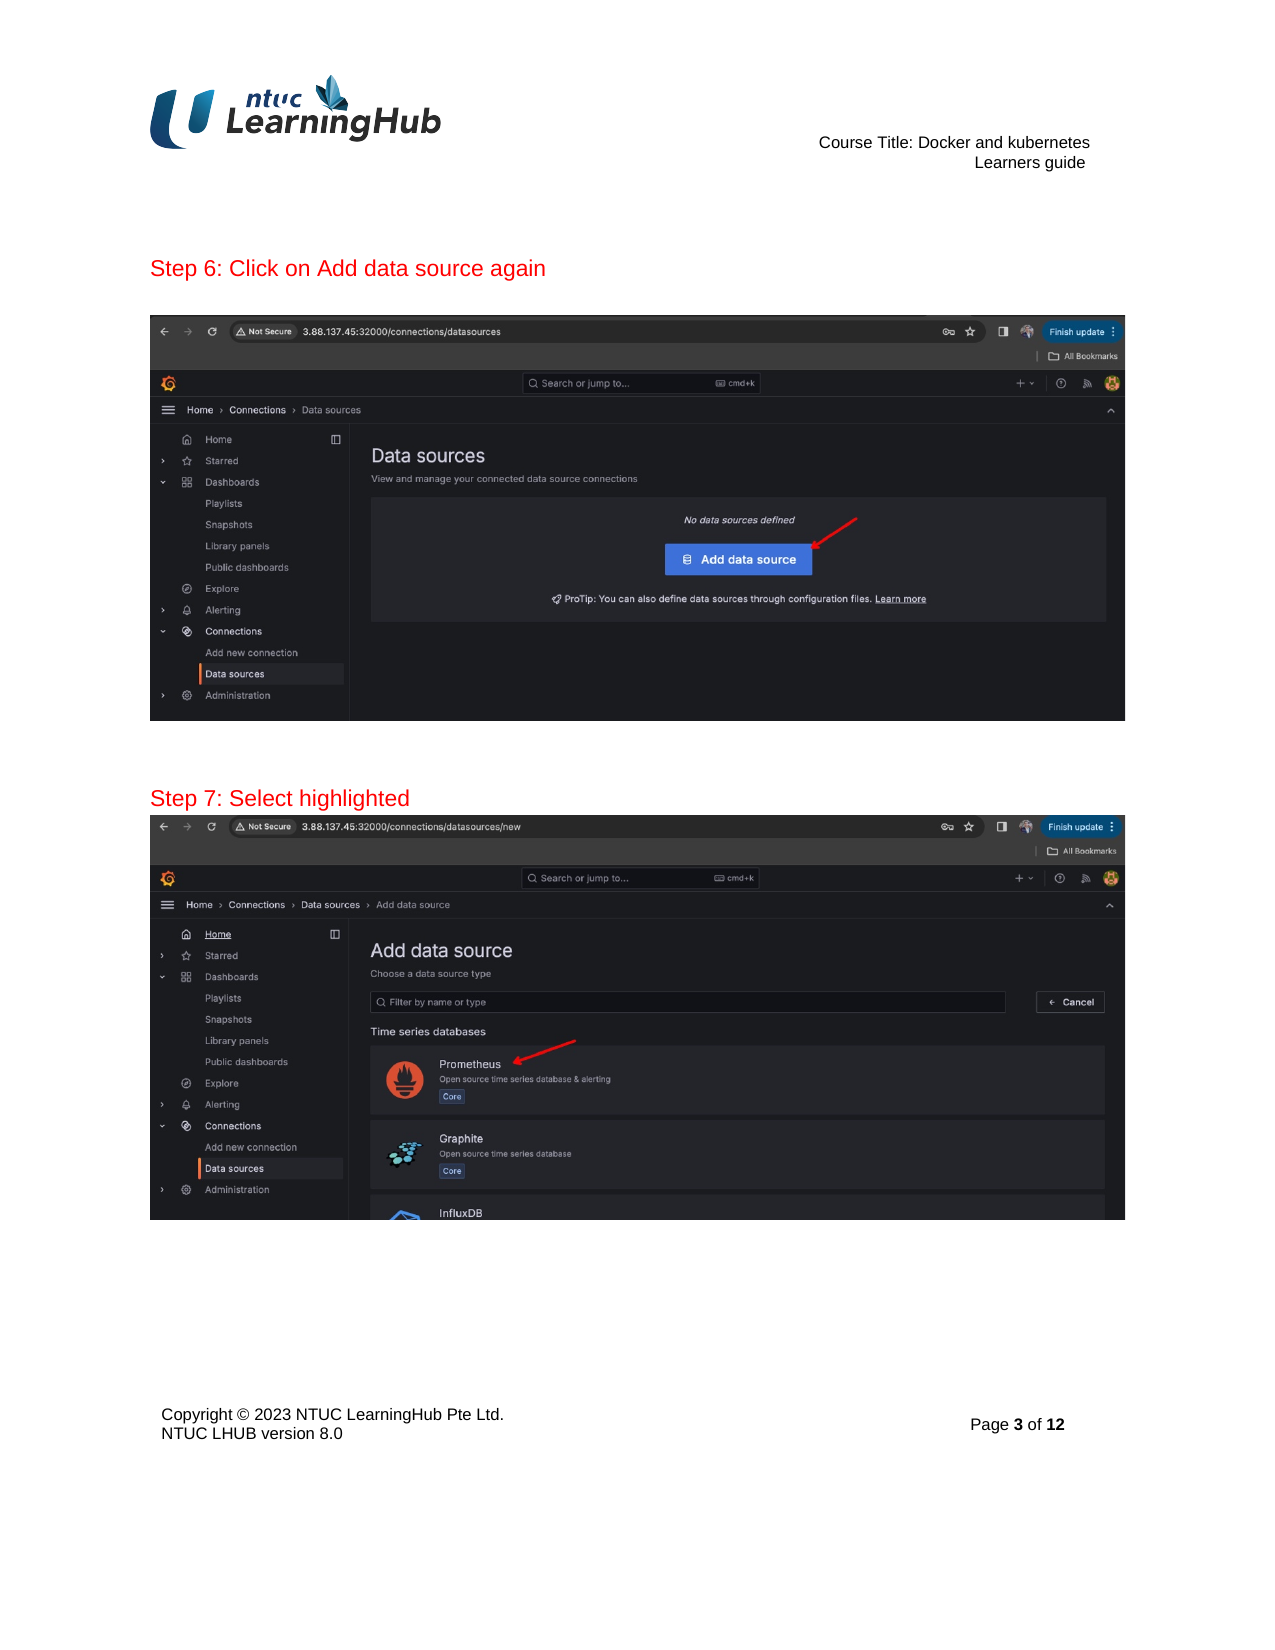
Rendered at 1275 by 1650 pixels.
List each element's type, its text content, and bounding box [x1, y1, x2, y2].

picture [150, 815, 1125, 1220]
picture [150, 315, 1125, 721]
text Step 6: Click on Add data source again [150, 254, 1125, 281]
text Step 7: Select highlighted [150, 785, 1125, 812]
picture [150, 75, 441, 149]
